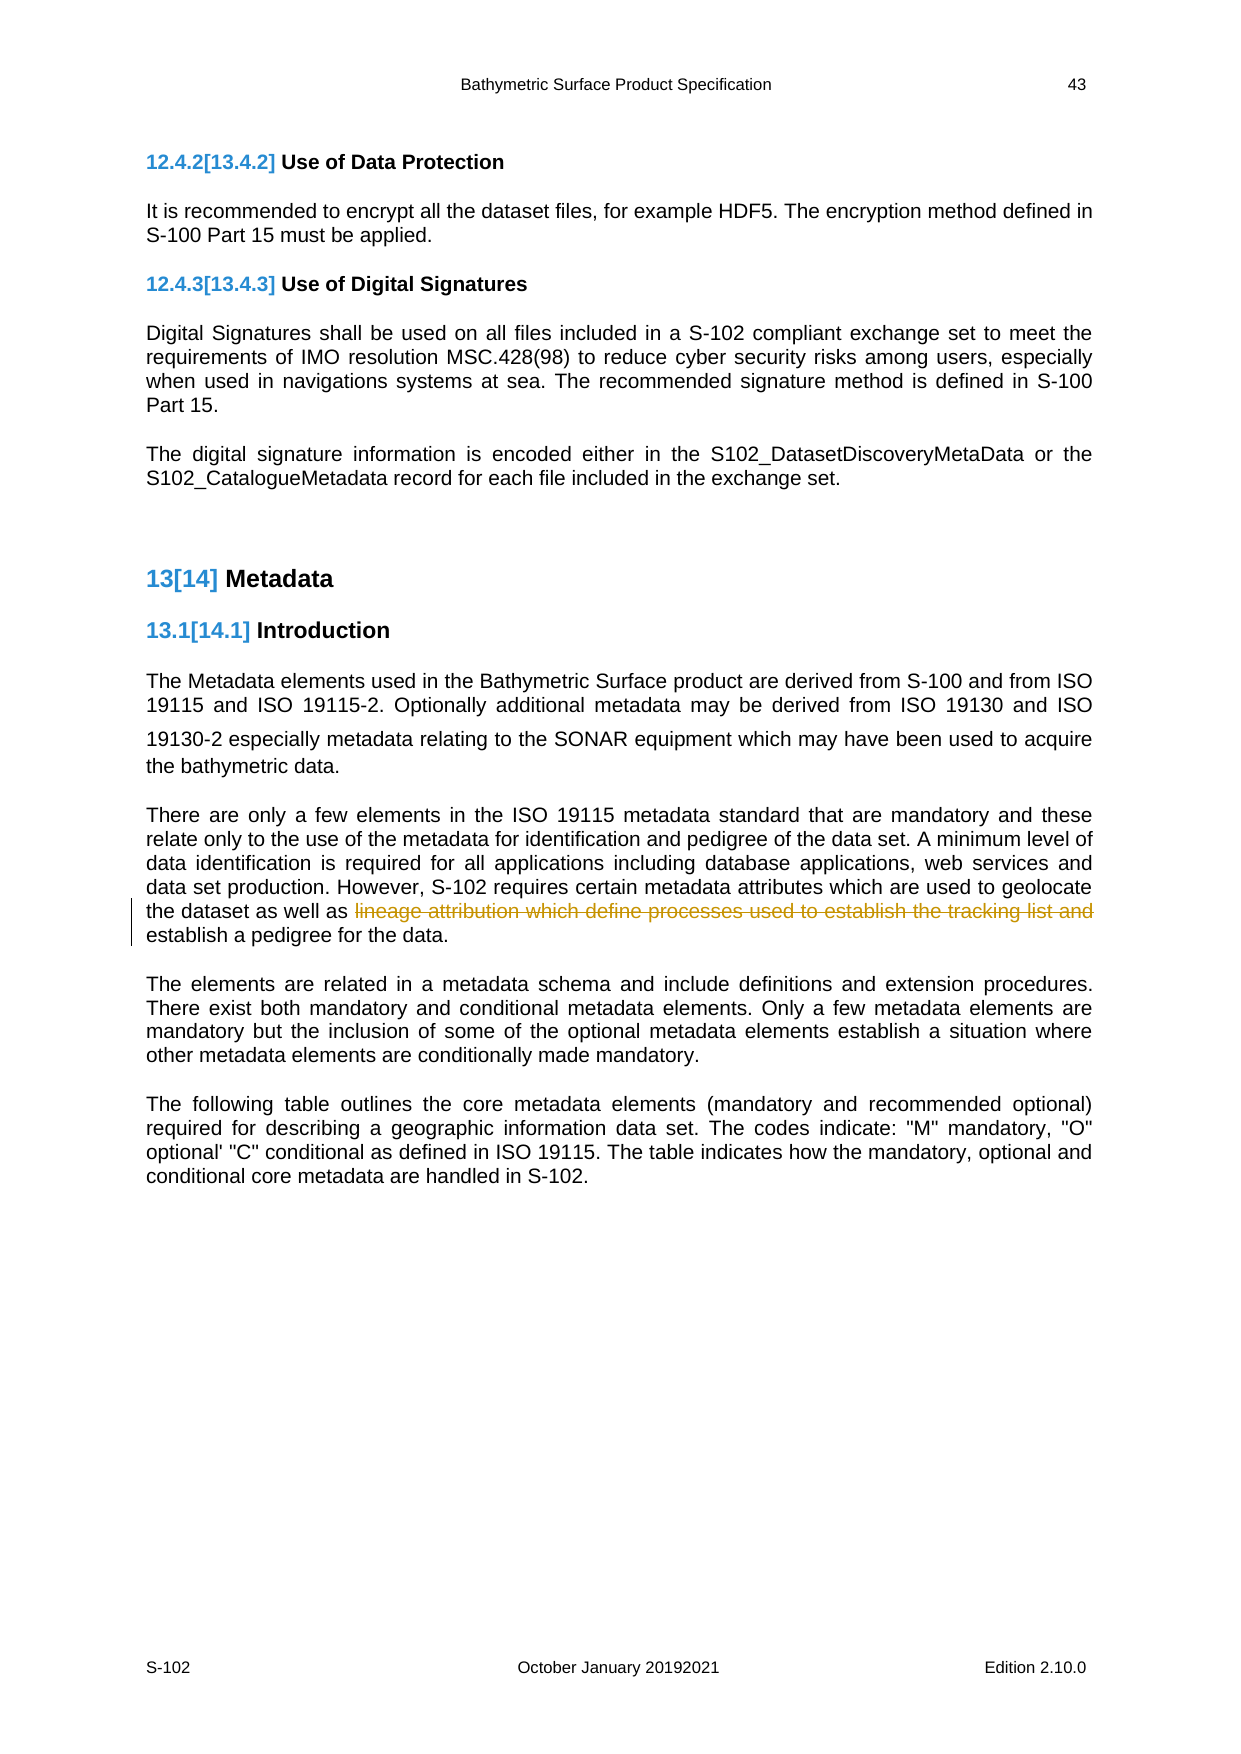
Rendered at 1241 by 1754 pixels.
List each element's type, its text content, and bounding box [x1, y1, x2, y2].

text The elements are related in a metadata schema and include definitions and extension procedures. There exist both mandatory and conditional metadata elements. Only a few metadata elements are mandatory but the inclusion of some of the optional metadata elements establish a situation where other metadata elements are conditionally made mandatory. [146, 971, 1094, 1067]
text It is recommended to encrypt all the dataset files, for example HDF5. The encryption method defined in S-100 Part 15 must be applied. [146, 199, 1094, 247]
text The Metadata elements used in the Bathymetric Surface product are derived from S-100 and from ISO 19115 and ISO 19115-2. Optionally additional metadata may be derived from ISO 19130 and ISO 19130-2 especially metadata relating to the SONAR equipment which may have been used to acquire the bathymetric data. [146, 669, 1094, 778]
subtitle Metadata [146, 563, 1094, 592]
subtitle Introduction [146, 617, 1094, 644]
subtitle Use of Digital Signatures [146, 272, 1094, 296]
text Digital Signatures shall be used on all files included in a S-102 compliant exchange set to meet the requirements of IMO resolution MSC.428(98) to reduce cyber security risks among users, especially when used in navigations systems at sea. The recommended signature method is defined in S-100 Part 15. [146, 321, 1094, 417]
text There are only a few elements in the ISO 19115 metadata standard that are mandatory and these relate only to the use of the metadata for identification and pedigree of the data set. A minimum level of data identification is required for all applications including database applications, web services and data set production. However, S-102 requires certain metadata attributes which are used to geolocate the dataset as well as establish a pedigree for the data. [146, 803, 1094, 946]
text The following table outlines the core metadata elements (mandatory and recommended optional) required for describing a geographic information data set. The codes indicate: "M" mandatory, "O" optional' "C" conditional as defined in ISO 19115. The table indicates how the mandatory, optional and conditional core metadata are handled in S-102. [146, 1092, 1094, 1188]
subtitle Use of Data Protection [146, 150, 1094, 174]
text The digital signature information is encoded either in the S102_DatasetDiscoveryMetaData or the S102_CatalogueMetadata record for each file included in the exchange set. [146, 442, 1094, 489]
